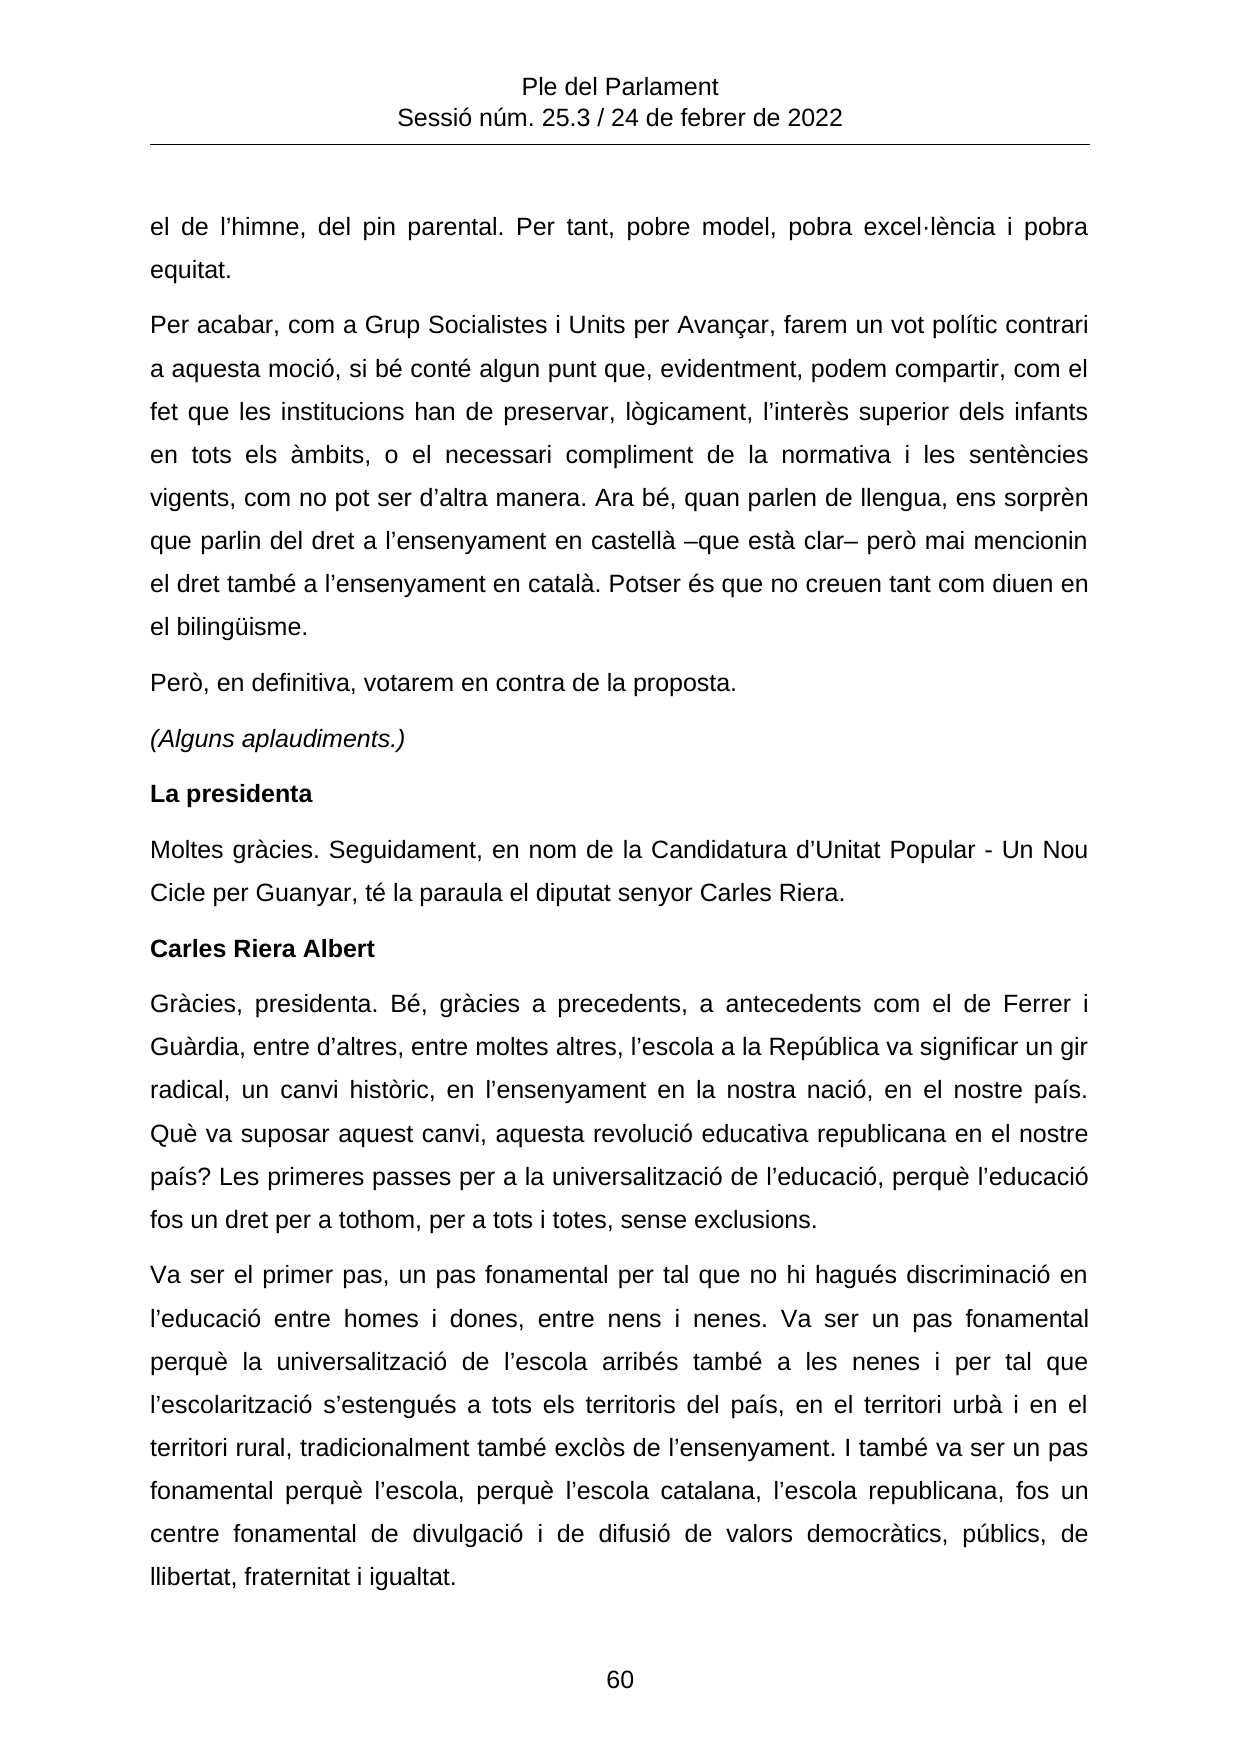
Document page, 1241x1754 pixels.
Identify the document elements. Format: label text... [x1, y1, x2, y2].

text Carles Riera Albert [150, 934, 1090, 962]
text Però, en definitiva, votarem en contra de la proposta. [150, 668, 1090, 697]
text (Alguns aplaudiments.) [150, 724, 1090, 752]
text Per acabar, com a Grup Socialistes i Units per Avançar, farem un vot polític contrari a aquesta moció, si bé conté algun punt que, evidentment, podem compartir, com el fet que les institucions han de preservar, lògicament, l’interès superior dels infants en tots els àmbits, o el necessari compliment de la normativa i les sentències vigents, com no pot ser d’altra manera. Ara bé, quan parlen de llengua, ens sorprèn que parlin del dret a l’ensenyament en castellà –que està clar– però mai mencionin el dret també a l’ensenyament en català. Potser és que no creuen tant com diuen en el bilingüisme. [150, 311, 1090, 641]
text Moltes gràcies. Seguidament, en nom de la Candidatura d’Unitat Popular - Un Nou Cicle per Guanyar, té la paraula el diputat senyor Carles Riera. [150, 835, 1090, 907]
text Gràcies, presidenta. Bé, gràcies a precedents, a antecedents com el de Ferrer i Guàrdia, entre d’altres, entre moltes altres, l’escola a la República va significar un gir radical, un canvi històric, en l’ensenyament en la nostra nació, en el nostre país. Què va suposar aquest canvi, aquesta revolució educativa republicana en el nostre país? Les primeres passes per a la universalització de l’educació, perquè l’educació fos un dret per a tothom, per a tots i totes, sense exclusions. [150, 989, 1090, 1234]
text Va ser el primer pas, un pas fonamental per tal que no hi hagués discriminació en l’educació entre homes i dones, entre nens i nenes. Va ser un pas fonamental perquè la universalització de l’escola arribés també a les nenes i per tal que l’escolarització s’estengués a tots els territoris del país, en el territori urbà i en el territori rural, tradicionalment també exclòs de l’ensenyament. I també va ser un pas fonamental perquè l’escola, perquè l’escola catalana, l’escola republicana, fos un centre fonamental de divulgació i de difusió de valors democràtics, públics, de llibertat, fraternitat i igualtat. [150, 1261, 1090, 1591]
text La presidenta [150, 779, 1090, 808]
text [150, 212, 1090, 284]
